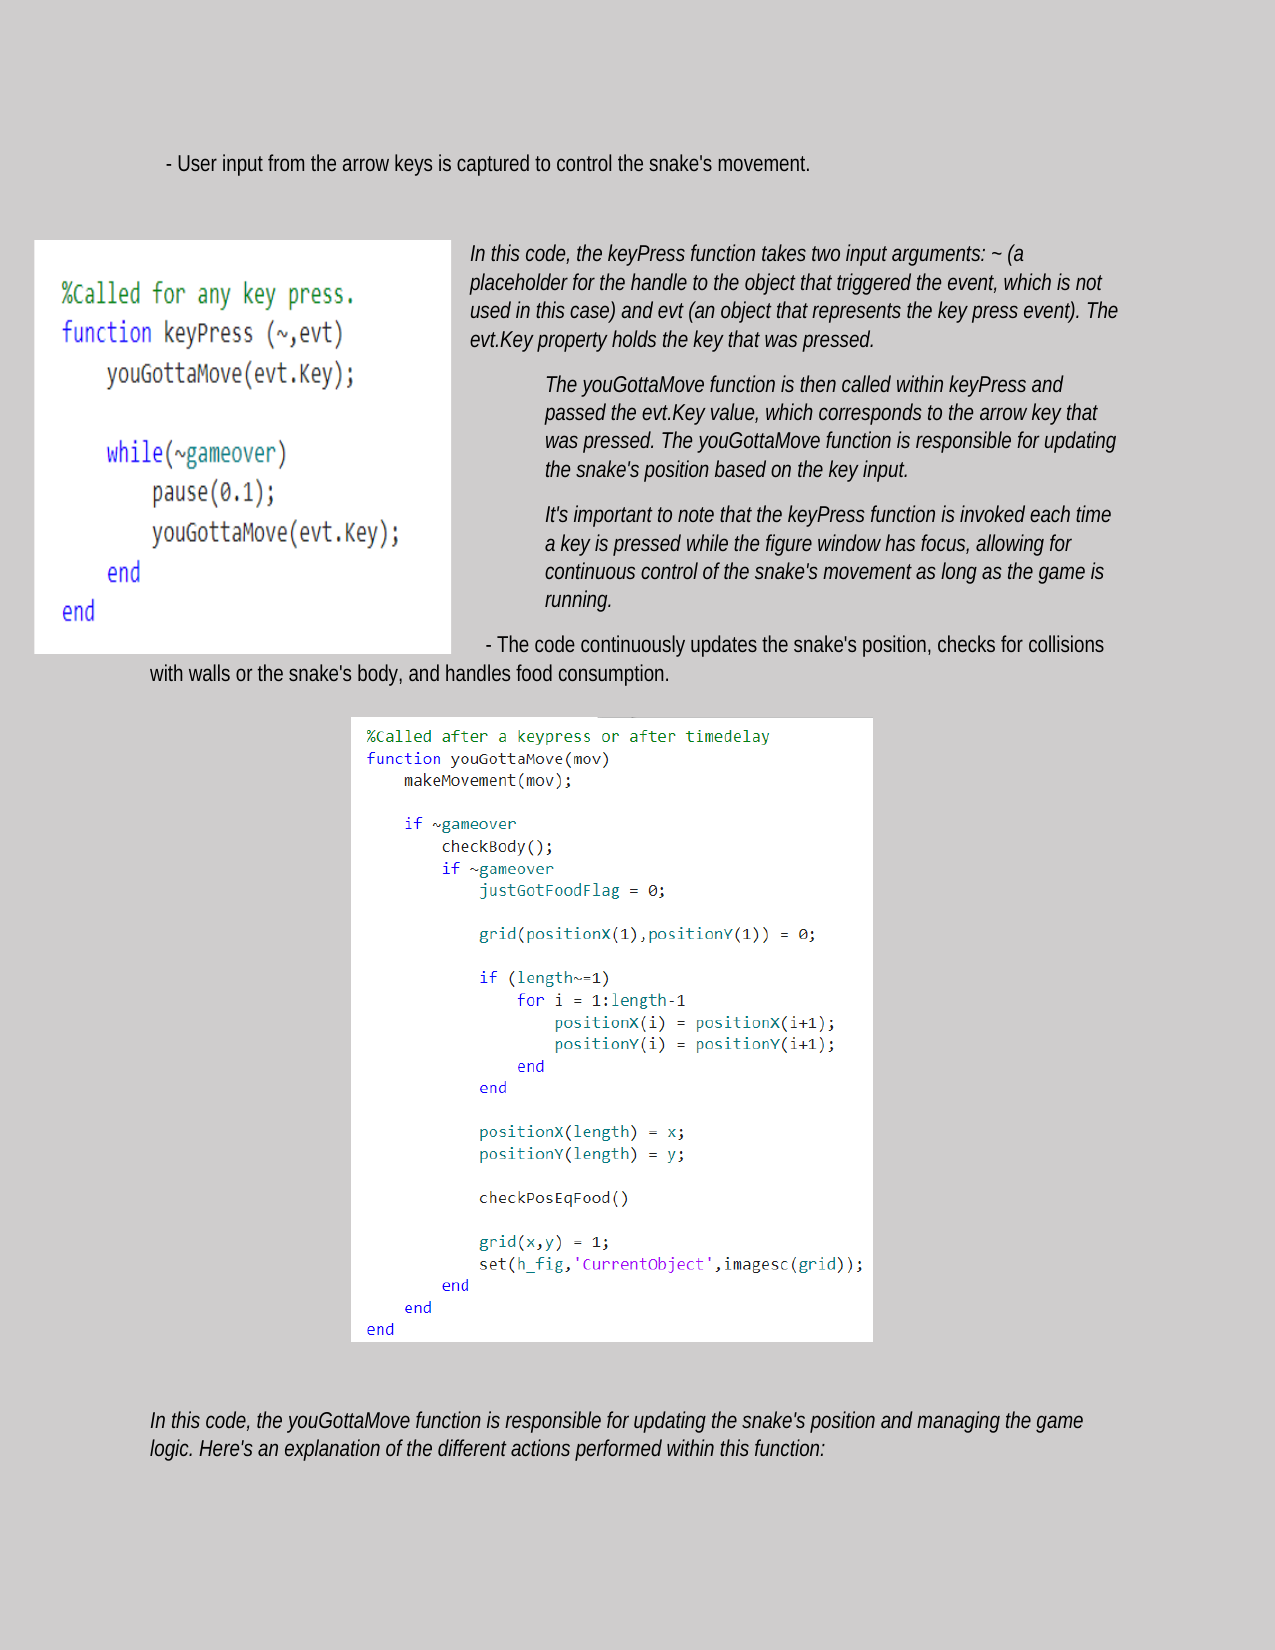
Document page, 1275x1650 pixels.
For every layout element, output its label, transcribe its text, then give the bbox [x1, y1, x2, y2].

text - User input from the arrow keys is captured to control the snake's movement. [150, 150, 1125, 176]
text In this code, the keyPress function takes two input arguments: ~ (a placeholder for the handle to the object that triggered the event, which is not used in this case) and evt (an object that represents the key press event). The evt.Key property holds the key that was pressed. [452, 240, 1125, 352]
text - The code continuously updates the snake's position, checks for collisions with walls or the snake's body, and handles food consumption. [150, 631, 1125, 686]
text The youGottaMove function is then called within keyPress and passed the evt.Key value, which corresponds to the arrow key that was pressed. The youGottaMove function is responsible for updating the snake's position based on the key input. [452, 371, 1125, 482]
text In this code, the youGottaMove function is responsible for updating the snake's position and managing the game logic. Here's an explanation of the different actions performed within this function: [150, 1407, 1125, 1462]
picture [351, 717, 873, 1342]
text It's important to note that the keyPress function is invoked each time a key is pressed while the figure window has focus, allowing for continuous control of the snake's movement as long as the game is running. [452, 501, 1125, 613]
picture [34, 240, 452, 654]
